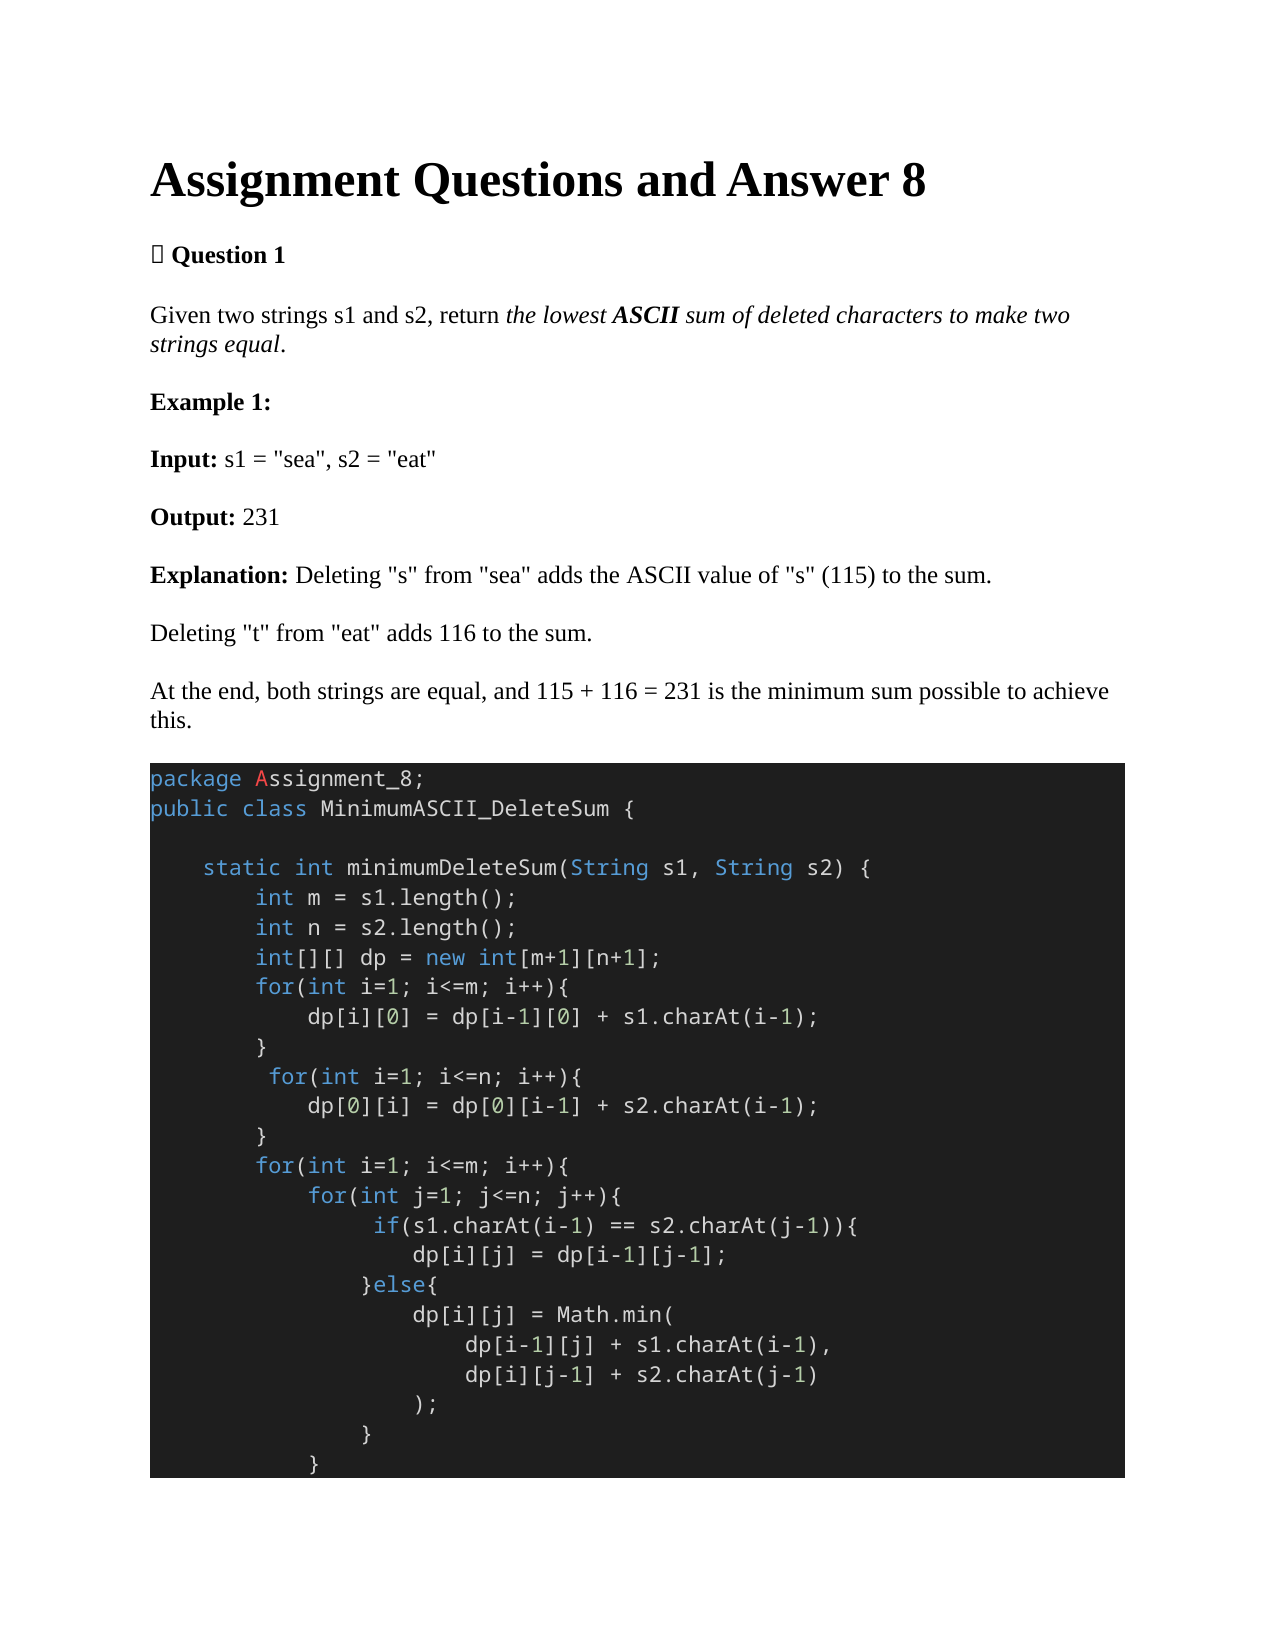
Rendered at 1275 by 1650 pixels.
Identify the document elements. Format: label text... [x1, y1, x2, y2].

text } [150, 1031, 1125, 1061]
text Assignment Questions and Answer 8 [150, 150, 1125, 207]
text package Assignment_8; [150, 763, 1125, 793]
text Output: 231 [150, 502, 1125, 531]
text int n = s2.length(); [150, 912, 1125, 942]
text int m = s1.length(); [150, 882, 1125, 912]
text public class MinimumASCII_DeleteSum { [150, 793, 1125, 822]
text for(int i=1; i<=m; i++){ [150, 1150, 1125, 1180]
text dp[i][j-1] + s2.charAt(j-1) [150, 1359, 1125, 1388]
text Example 1: [150, 387, 1125, 415]
text for(int i=1; i<=m; i++){ [150, 971, 1125, 1001]
text Given two strings s1 and s2, return the lowest ASCII sum of deleted characters to make two strings equal. [150, 300, 1125, 357]
text dp[0][i] = dp[0][i-1] + s2.charAt(i-1); [150, 1091, 1125, 1120]
text }else{ [150, 1269, 1125, 1299]
text } [150, 1418, 1125, 1448]
text dp[i][j] = Math.min( [150, 1299, 1125, 1329]
text At the end, both strings are equal, and 115 + 116 = 231 is the minimum sum possible to achieve this. [150, 676, 1125, 734]
text dp[i][0] = dp[i-1][0] + s1.charAt(i-1); [150, 1001, 1125, 1031]
text for(int j=1; j<=n; j++){ [150, 1180, 1125, 1210]
text static int minimumDeleteSum(String s1, String s2) { [150, 852, 1125, 882]
text int[][] dp = new int[m+1][n+1]; [150, 942, 1125, 971]
text 💡 Question 1 [150, 237, 1125, 271]
text ); [150, 1388, 1125, 1418]
text Explanation: Deleting "s" from "sea" adds the ASCII value of "s" (115) to the sum. [150, 560, 1125, 589]
text } [150, 1120, 1125, 1150]
text Input: s1 = "sea", s2 = "eat" [150, 444, 1125, 473]
text dp[i-1][j] + s1.charAt(i-1), [150, 1329, 1125, 1359]
text Deleting "t" from "eat" adds 116 to the sum. [150, 618, 1125, 647]
text if(s1.charAt(i-1) == s2.charAt(j-1)){ [150, 1210, 1125, 1239]
text for(int i=1; i<=n; i++){ [150, 1061, 1125, 1091]
text dp[i][j] = dp[i-1][j-1]; [150, 1239, 1125, 1269]
text } [150, 1448, 1125, 1478]
